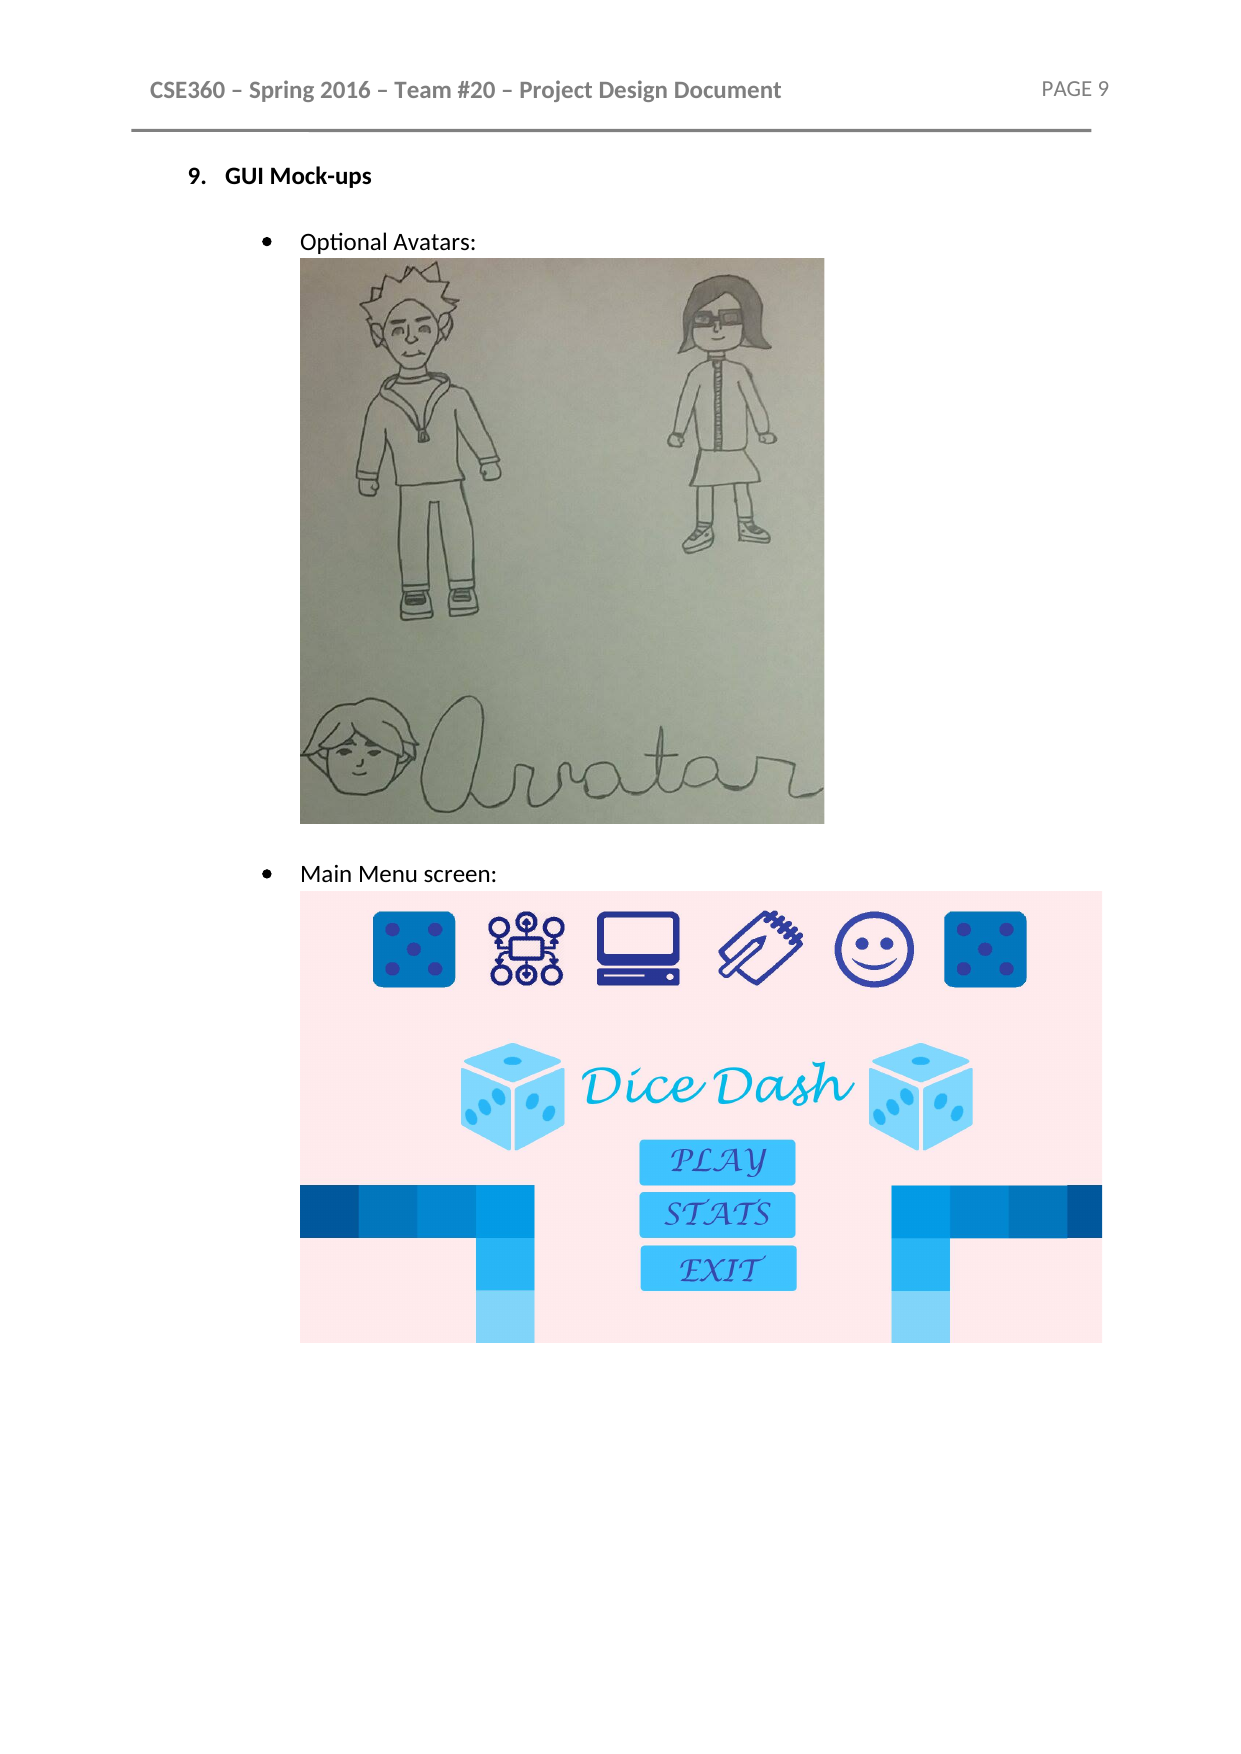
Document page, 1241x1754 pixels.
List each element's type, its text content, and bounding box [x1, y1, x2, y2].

list GUI Mock-ups [187, 160, 1090, 191]
picture [300, 891, 1103, 1343]
picture [300, 258, 825, 824]
